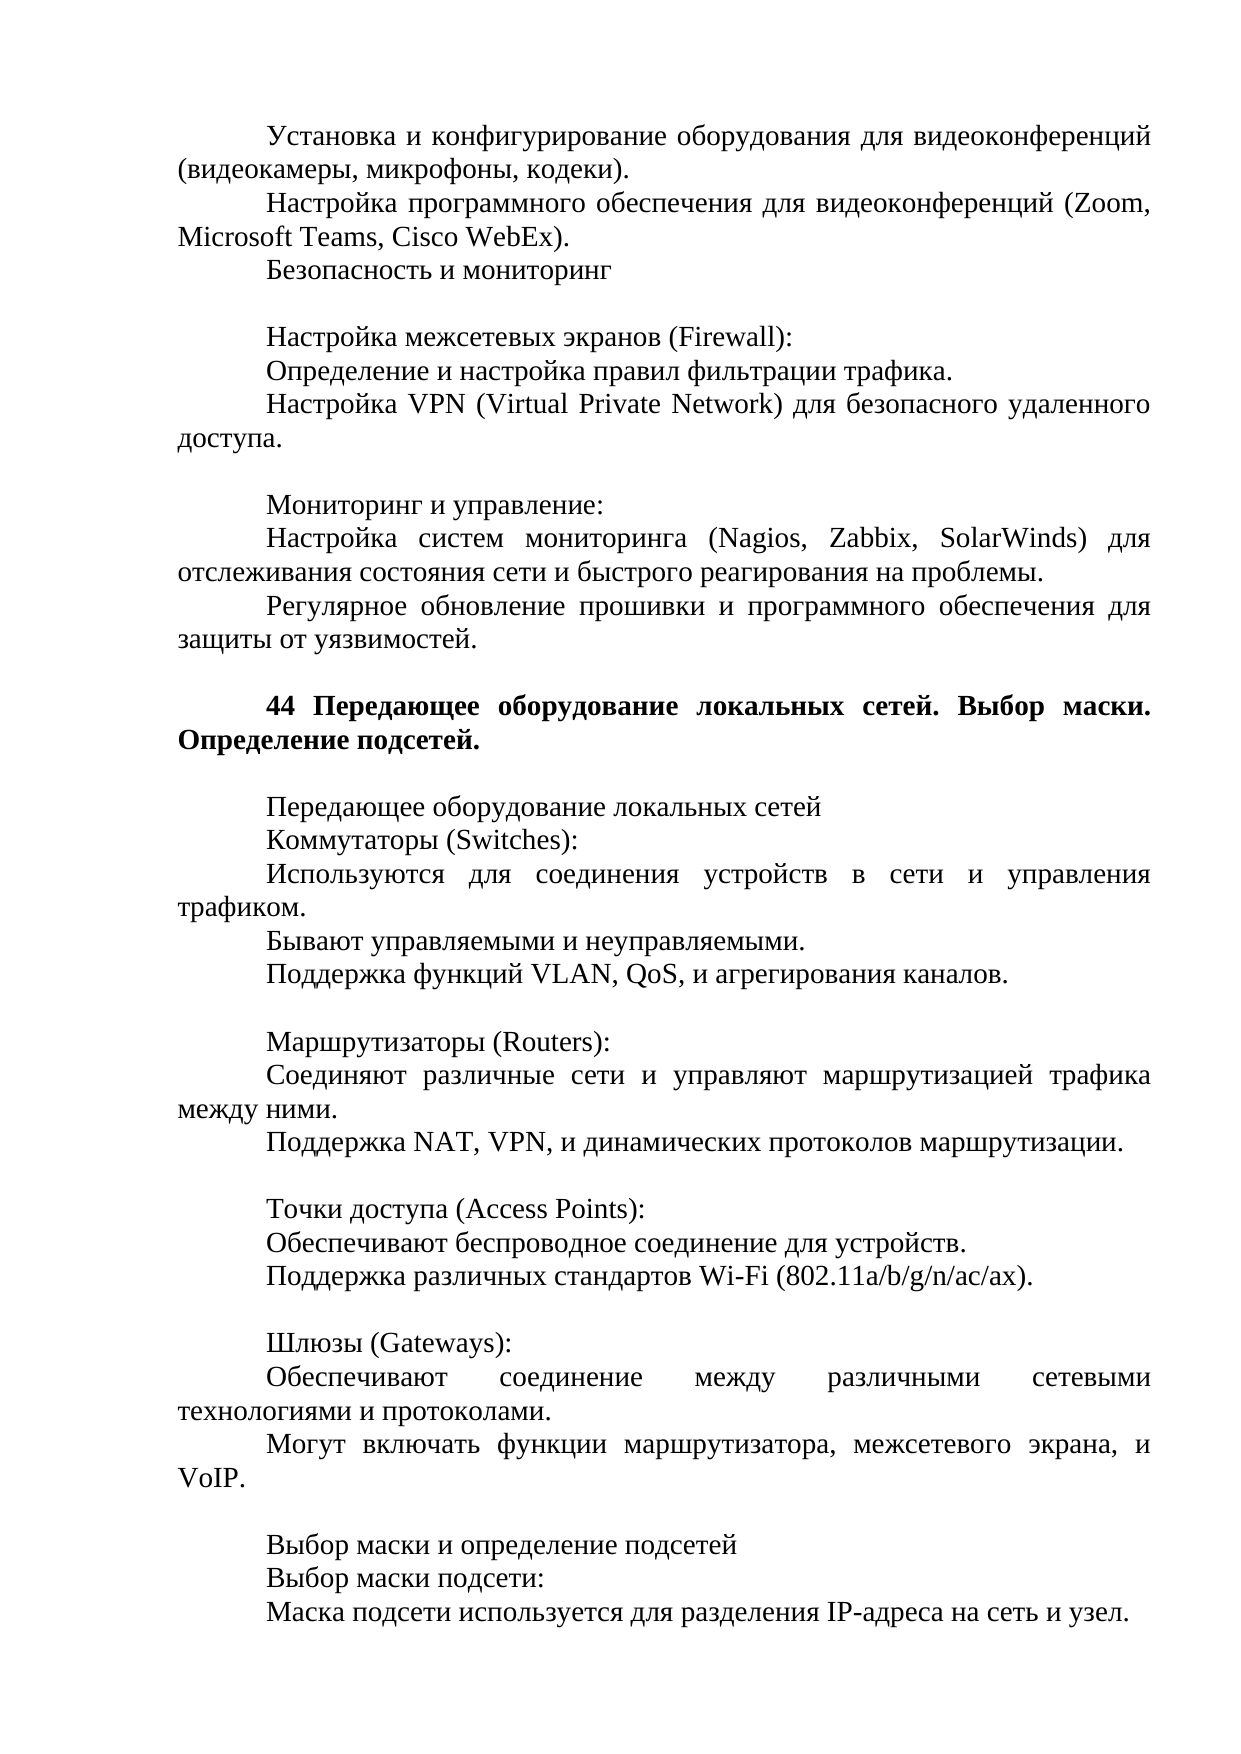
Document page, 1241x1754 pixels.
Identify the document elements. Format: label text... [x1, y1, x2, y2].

text Могут включать функции маршрутизатора, межсетевого экрана, и VoIP. [177, 1426, 1152, 1493]
text Бывают управляемыми и неуправляемыми. [177, 923, 1152, 957]
text Безопасность и мониторинг [177, 252, 1152, 286]
text Обеспечивают соединение между различными сетевыми технологиями и протоколами. [177, 1359, 1152, 1426]
text Поддержка функций VLAN, QoS, и агрегирования каналов. [177, 957, 1152, 990]
text Маршрутизаторы (Routers): [177, 1024, 1152, 1057]
text Маска подсети используется для разделения IP-адреса на сеть и узел. [177, 1594, 1152, 1627]
text Определение и настройка правил фильтрации трафика. [177, 353, 1152, 386]
text Поддержка NAT, VPN, и динамических протоколов маршрутизации. [177, 1124, 1152, 1158]
text Выбор маски и определение подсетей [177, 1527, 1152, 1560]
text Настройка межсетевых экранов (Firewall): [177, 319, 1152, 353]
text Шлюзы (Gateways): [177, 1326, 1152, 1359]
text Обеспечивают беспроводное соединение для устройств. [177, 1225, 1152, 1258]
text Регулярное обновление прошивки и программного обеспечения для защиты от уязвимостей. [177, 588, 1152, 655]
text Настройка VPN (Virtual Private Network) для безопасного удаленного доступа. [177, 386, 1152, 453]
text Выбор маски подсети: [177, 1560, 1152, 1594]
text Используются для соединения устройств в сети и управления трафиком. [177, 856, 1152, 923]
text Мониторинг и управление: [177, 487, 1152, 521]
text Передающее оборудование локальных сетей [177, 789, 1152, 822]
text Поддержка различных стандартов Wi-Fi (802.11a/b/g/n/ac/ax). [177, 1258, 1152, 1292]
text Точки доступа (Access Points): [177, 1191, 1152, 1225]
text 44 Передающее оборудование локальных сетей. Выбор маски. Определение подсетей. [177, 688, 1152, 755]
text Коммутаторы (Switches): [177, 822, 1152, 856]
text Установка и конфигурирование оборудования для видеоконференций (видеокамеры, микрофоны, кодеки). [177, 118, 1152, 185]
text Соединяют различные сети и управляют маршрутизацией трафика между ними. [177, 1057, 1152, 1124]
text Настройка программного обеспечения для видеоконференций (Zoom, Microsoft Teams, Cisco WebEx). [177, 185, 1152, 252]
text Настройка систем мониторинга (Nagios, Zabbix, SolarWinds) для отслеживания состояния сети и быстрого реагирования на проблемы. [177, 521, 1152, 588]
